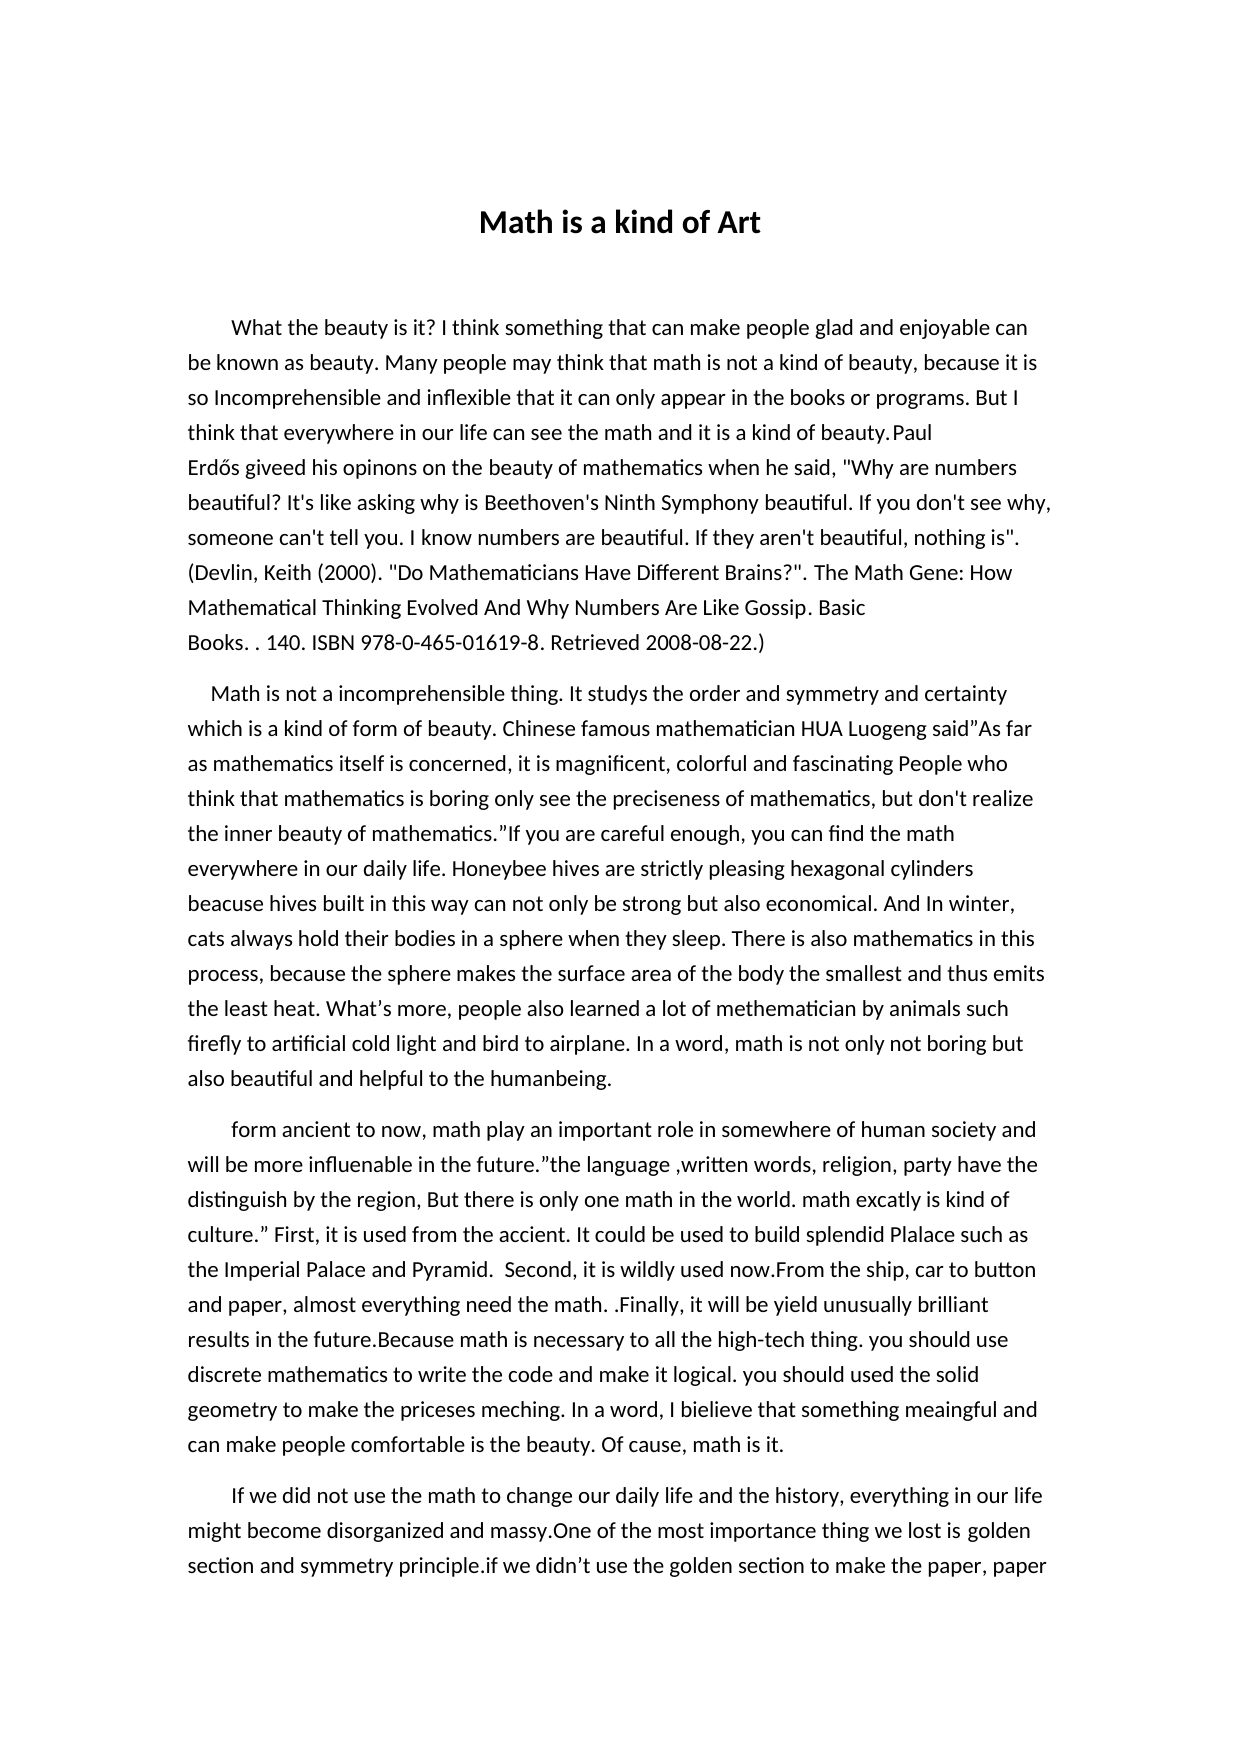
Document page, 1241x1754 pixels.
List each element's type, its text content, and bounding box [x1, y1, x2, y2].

text What the beauty is it? I think something that can make people glad and enjoyable can be known as beauty. Many people may think that math is not a kind of beauty, because it is so Incomprehensible and inflexible that it can only appear in the books or programs. But I think that everywhere in our life can see the math and it is a kind of beauty.Paul Erdős giveed his opinons on the beauty of mathematics when he said, "Why are numbers beautiful? It's like asking why is Beethoven's Ninth Symphony beautiful. If you don't see why, someone can't tell you. I know numbers are beautiful. If they aren't beautiful, nothing is".(Devlin, Keith (2000). "Do Mathematicians Have Different Brains?". The Math Gene: How Mathematical Thinking Evolved And Why Numbers Are Like Gossip. Basic Books. . 140. ISBN 978-0-465-01619-8. Retrieved 2008-08-22.) [187, 310, 1053, 658]
text form ancient to now, math play an important role in somewhere of human society and will be more influenable in the future.”the language ,written words, religion, party have the distinguish by the region, But there is only one math in the world. math excatly is kind of culture.” First, it is used from the accient. It could be used to build splendid Plalace such as the Imperial Palace and Pyramid. Second, it is wildly used now.From the ship, car to button and paper, almost everything need the math. .Finally, it will be yield unusually brilliant results in the future.Because math is necessary to all the high-tech thing. you should use discrete mathematics to write the code and make it logical. you should used the solid geometry to make the priceses meching. In a word, I bielieve that something meaingful and can make people comfortable is the beauty. Of cause, math is it. [187, 1113, 1053, 1461]
subtitle Math is a kind of Art [187, 189, 1053, 254]
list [187, 1479, 1053, 1582]
text Math is not a incomprehensible thing. It studys the order and symmetry and certainty which is a kind of form of beauty. Chinese famous mathematician HUA Luogeng said”As far as mathematics itself is concerned, it is magnificent, colorful and fascinating People who think that mathematics is boring only see the preciseness of mathematics, but don't realize the inner beauty of mathematics.”If you are careful enough, you can find the math everywhere in our daily life. Honeybee hives are strictly pleasing hexagonal cylinders beacuse hives built in this way can not only be strong but also economical. And In winter, cats always hold their bodies in a sphere when they sleep. There is also mathematics in this process, because the sphere makes the surface area of the body the smallest and thus emits the least heat. What’s more, people also learned a lot of methematician by animals such firefly to artificial cold light and bird to airplane. In a word, math is not only not boring but also beautiful and helpful to the humanbeing. [187, 677, 1053, 1094]
